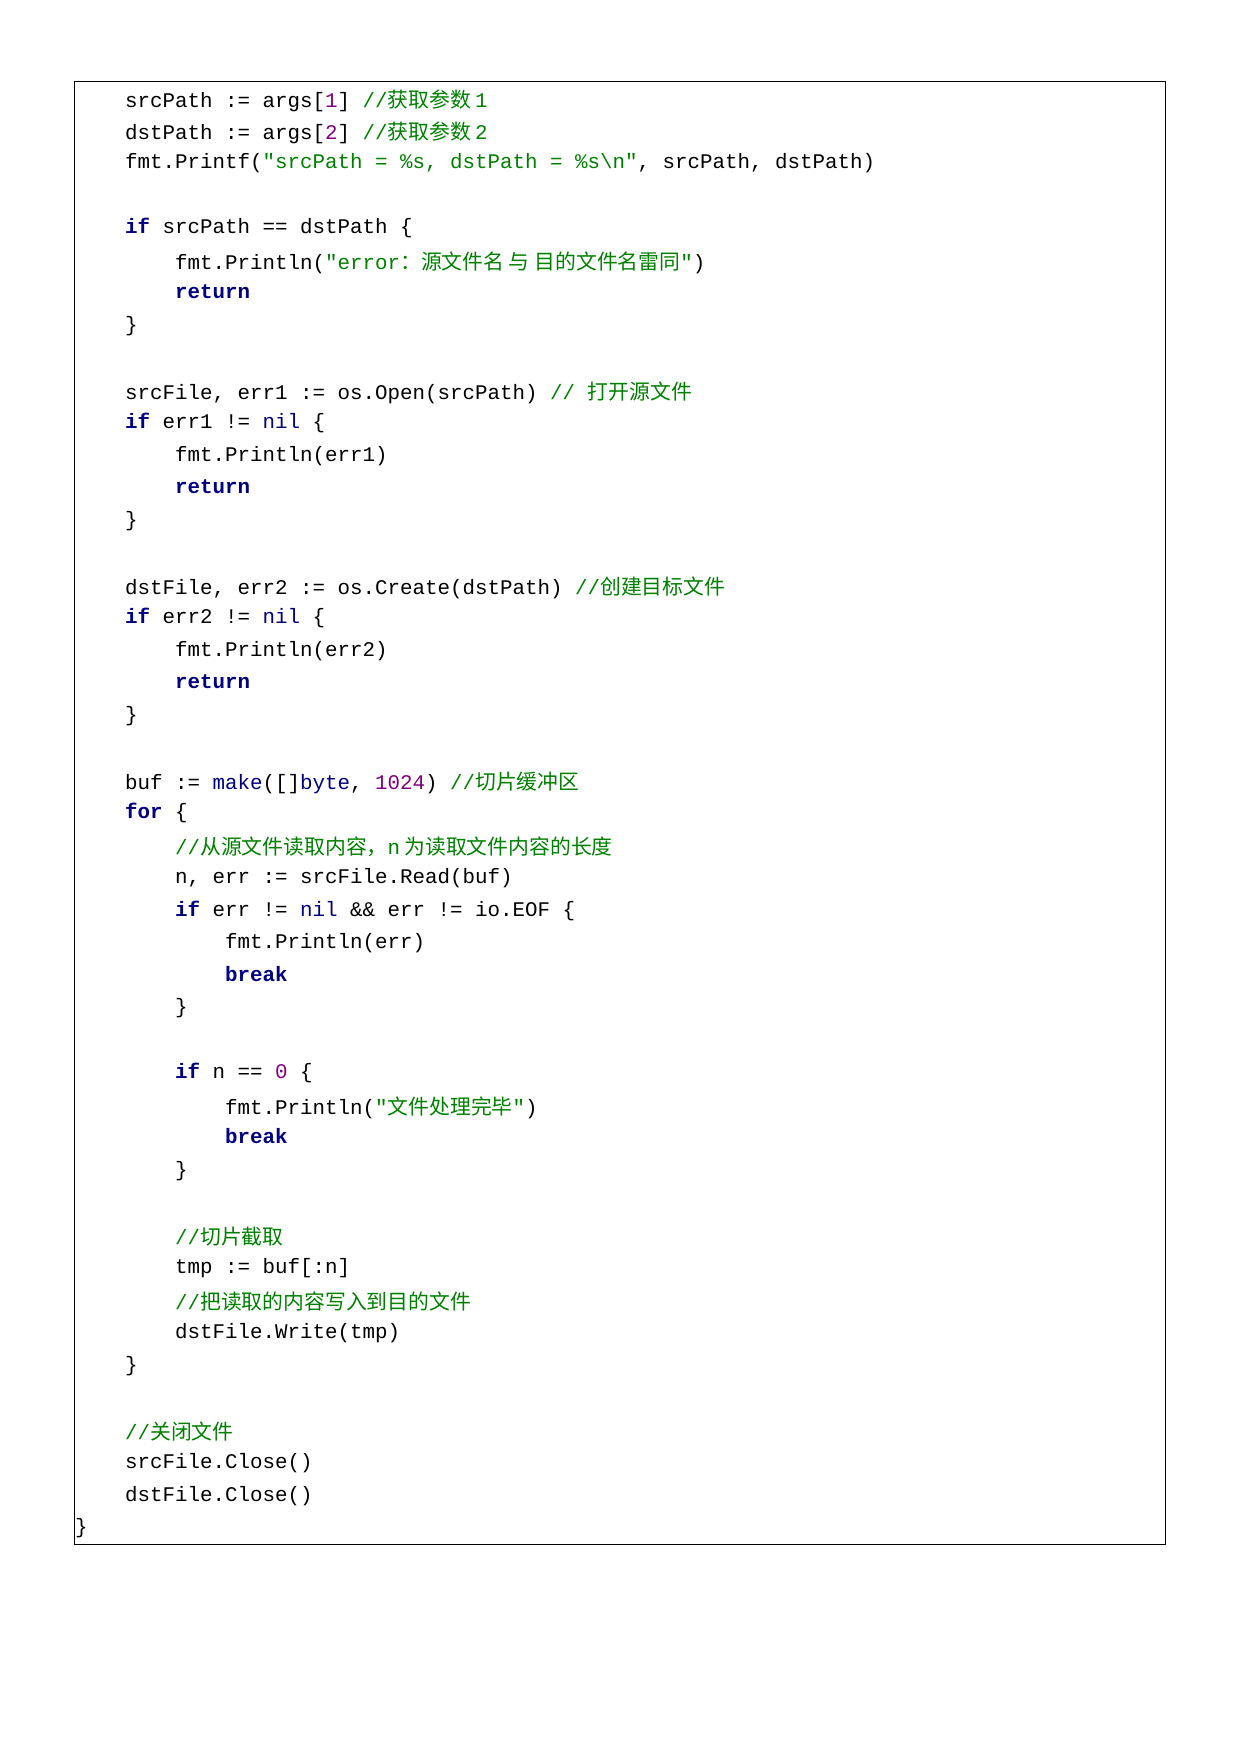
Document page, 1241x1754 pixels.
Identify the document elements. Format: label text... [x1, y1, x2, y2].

text return [75, 472, 1165, 504]
text } [75, 1511, 1165, 1544]
text fmt.Println(err2) [75, 634, 1165, 667]
text if err1 != nil { [75, 407, 1165, 439]
text n, err := srcFile.Read(buf) [75, 862, 1165, 894]
text dstFile.Close() [75, 1479, 1165, 1511]
text if srcPath == dstPath { [75, 212, 1165, 244]
text dstFile, err2 := os.Create(dstPath) //创建目标文件 [75, 569, 1165, 602]
text tmp := buf[:n] [75, 1252, 1165, 1284]
text //把读取的内容写入到目的文件 [75, 1284, 1165, 1317]
text if n == 0 { [75, 1057, 1165, 1089]
text } [75, 504, 1165, 537]
text if err2 != nil { [75, 602, 1165, 634]
text srcFile, err1 := os.Open(srcPath) // 打开源文件 [75, 374, 1165, 407]
text return [75, 277, 1165, 309]
text //切片截取 [75, 1219, 1165, 1252]
text } [75, 699, 1165, 732]
text } [75, 1154, 1165, 1187]
text dstPath := args[2] //获取参数2 [75, 114, 1165, 147]
text for { [75, 797, 1165, 829]
text //从源文件读取内容，n为读取文件内容的长度 [75, 829, 1165, 862]
text fmt.Printf("srcPath = %s, dstPath = %s\n", srcPath, dstPath) [75, 147, 1165, 179]
text if err != nil && err != io.EOF { [75, 894, 1165, 927]
text } [75, 1349, 1165, 1382]
text dstFile.Write(tmp) [75, 1317, 1165, 1349]
text //关闭文件 [75, 1414, 1165, 1447]
text srcPath := args[1] //获取参数1 [75, 82, 1165, 114]
text fmt.Println(err) [75, 927, 1165, 959]
text } [75, 309, 1165, 342]
text break [75, 1122, 1165, 1154]
text } [75, 992, 1165, 1024]
text buf := make([]byte, 1024) //切片缓冲区 [75, 764, 1165, 797]
text break [75, 959, 1165, 992]
text fmt.Println("error：源文件名 与 目的文件名雷同") [75, 244, 1165, 277]
text srcFile.Close() [75, 1447, 1165, 1479]
text fmt.Println(err1) [75, 439, 1165, 472]
text return [75, 667, 1165, 699]
text fmt.Println("文件处理完毕") [75, 1089, 1165, 1122]
